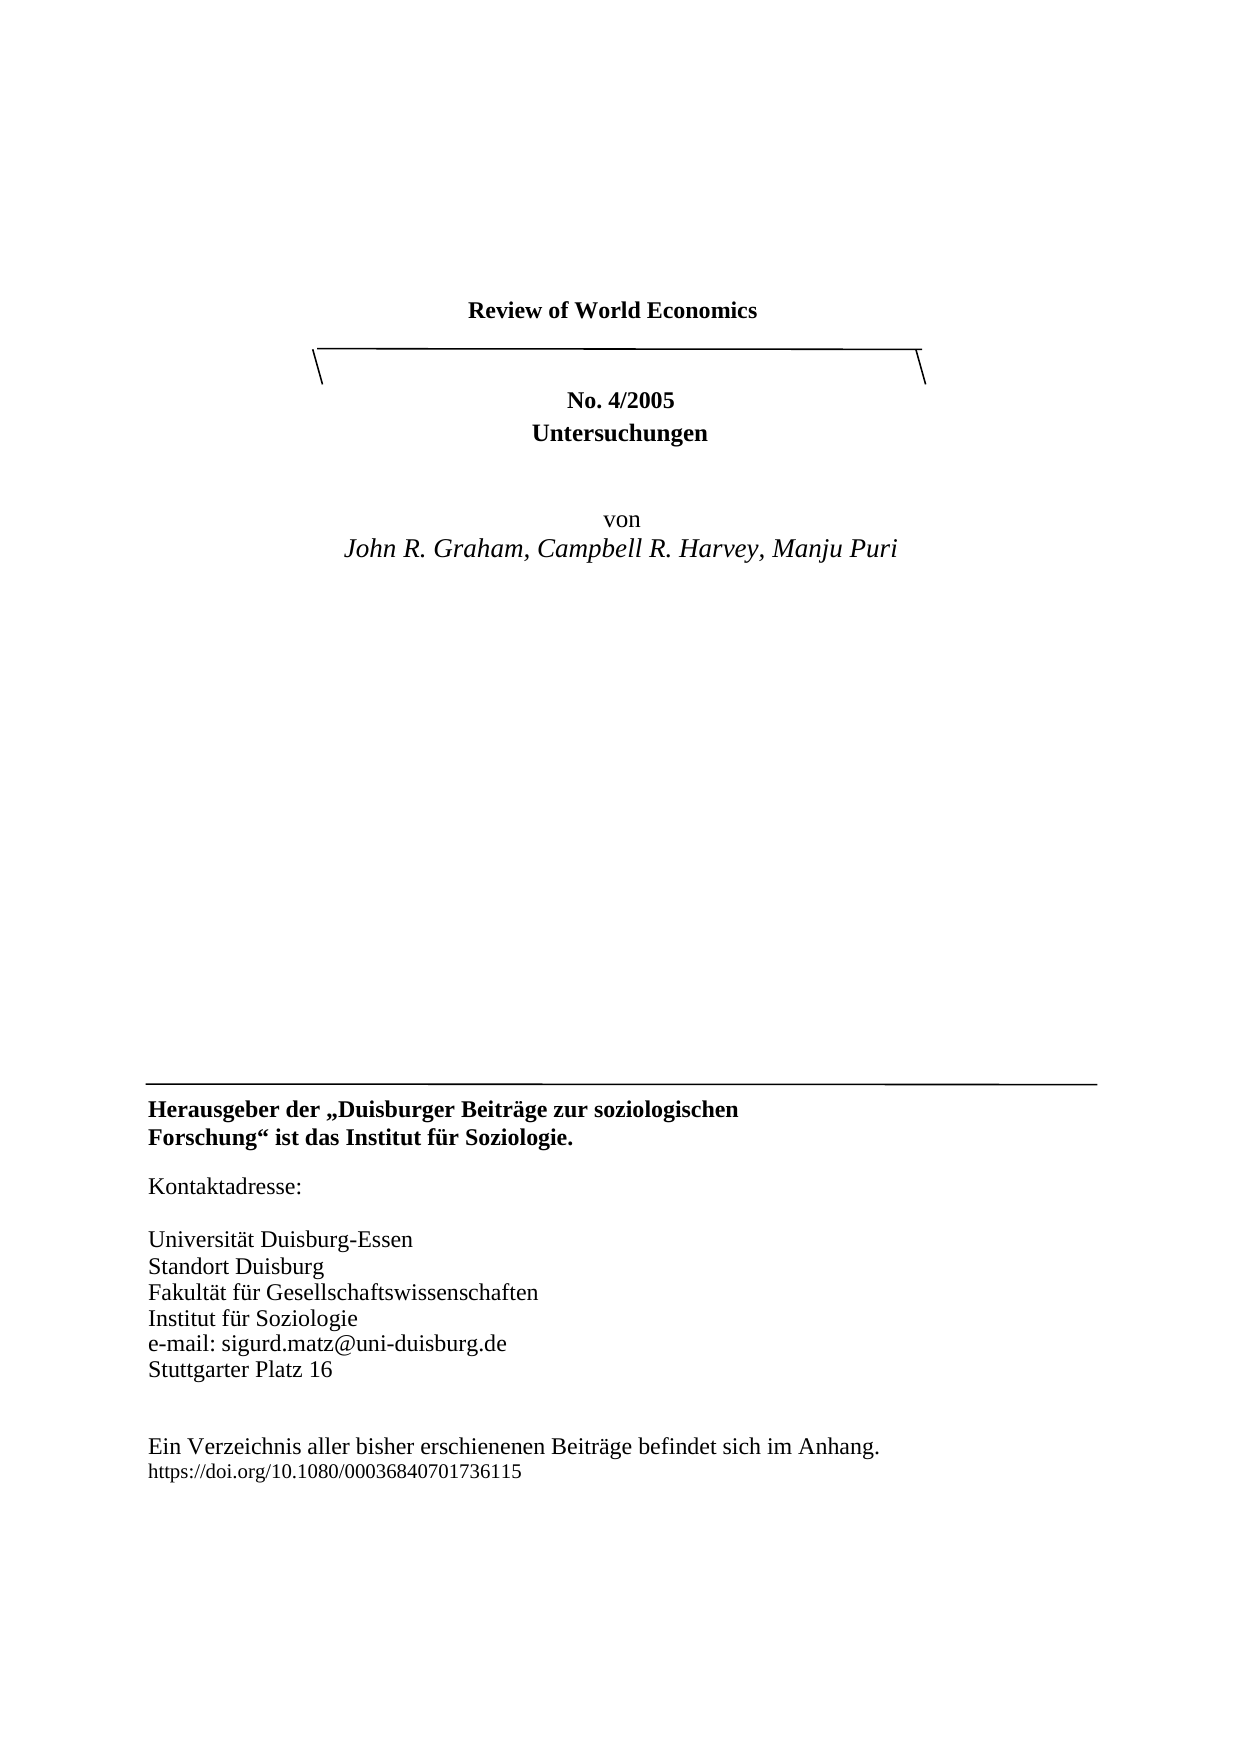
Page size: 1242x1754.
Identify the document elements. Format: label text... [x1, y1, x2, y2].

text Herausgeber der „Duisburger Beiträge zur soziologischen Forschung“ ist das Institut für Soziologie. [148, 1096, 837, 1150]
text Kontaktadresse: [148, 1172, 1092, 1199]
text e-mail: sigurd.matz@uni-duisburg.de [148, 1332, 1092, 1357]
text Review of World Economics [148, 297, 1077, 324]
text von [148, 504, 1096, 533]
text No. 4/2005 [148, 386, 1094, 414]
text Stuttgarter Platz 16 [148, 1357, 443, 1383]
text John R. Graham, Campbell R. Harvey, Manju Puri [148, 533, 1094, 564]
text Untersuchungen [148, 418, 1092, 446]
text Institut für Soziologie [148, 1306, 1092, 1332]
text Standort Duisburg [148, 1253, 1092, 1280]
text Fakultät für Gesellschaftswissenschaften [148, 1280, 1092, 1306]
text Ein Verzeichnis aller bisher erschienenen Beiträge befindet sich im Anhang. [148, 1432, 1092, 1459]
text https://doi.org/10.1080/00036840701736115 [148, 1459, 1092, 1483]
text Universität Duisburg-Essen [148, 1225, 1092, 1253]
